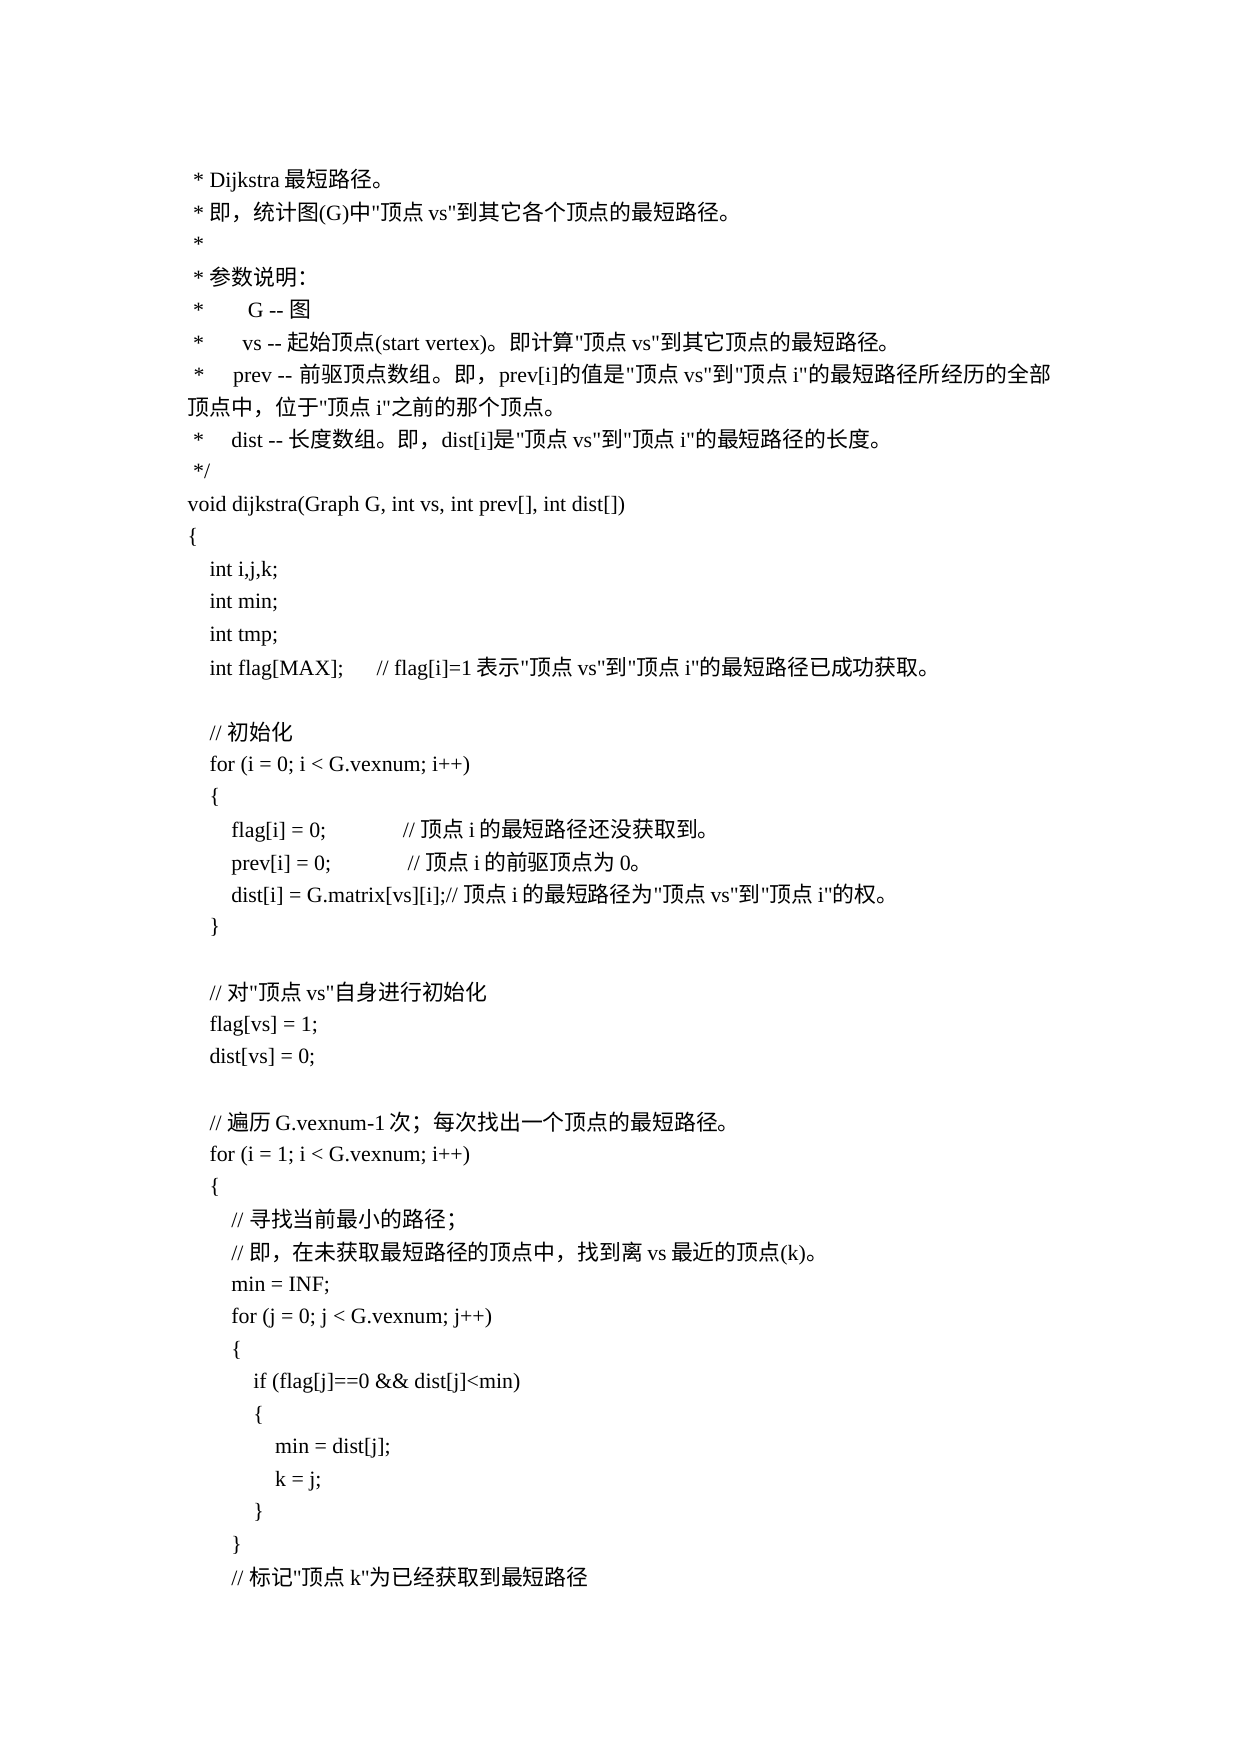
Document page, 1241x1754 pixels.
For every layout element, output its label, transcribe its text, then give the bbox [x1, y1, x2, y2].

text k = j; [187, 1462, 1053, 1494]
text for (i = 0; i < G.vexnum; i++) [187, 747, 1053, 779]
text * prev -- 前驱顶点数组。即，prev[i]的值是"顶点vs"到"顶点i"的最短路径所经历的全部顶点中，位于"顶点i"之前的那个顶点。 [187, 357, 1053, 422]
text min = INF; [187, 1267, 1053, 1299]
text * G -- 图 [187, 292, 1053, 324]
text // 标记"顶点k"为已经获取到最短路径 [187, 1559, 1053, 1592]
text */ [187, 454, 1053, 487]
text // 即，在未获取最短路径的顶点中，找到离vs最近的顶点(k)。 [187, 1234, 1053, 1267]
text * 参数说明： [187, 259, 1053, 292]
text // 初始化 [187, 714, 1053, 747]
text prev[i] = 0; // 顶点i的前驱顶点为0。 [187, 844, 1053, 877]
text { [187, 1332, 1053, 1364]
text { [187, 519, 1053, 552]
text if (flag[j]==0 && dist[j]<min) [187, 1364, 1053, 1397]
text { [187, 1397, 1053, 1429]
text int i,j,k; [187, 552, 1053, 584]
text flag[vs] = 1; [187, 1007, 1053, 1039]
text min = dist[j]; [187, 1429, 1053, 1462]
text int min; [187, 584, 1053, 617]
text * [187, 227, 1053, 259]
text for (i = 1; i < G.vexnum; i++) [187, 1137, 1053, 1169]
text // 对"顶点vs"自身进行初始化 [187, 974, 1053, 1007]
text * Dijkstra最短路径。 [187, 162, 1053, 194]
text { [187, 779, 1053, 812]
text } [187, 909, 1053, 942]
text * 即，统计图(G)中"顶点vs"到其它各个顶点的最短路径。 [187, 194, 1053, 227]
text * dist -- 长度数组。即，dist[i]是"顶点vs"到"顶点i"的最短路径的长度。 [187, 422, 1053, 454]
text // 寻找当前最小的路径； [187, 1202, 1053, 1234]
text { [187, 1169, 1053, 1202]
text // 遍历G.vexnum-1次；每次找出一个顶点的最短路径。 [187, 1104, 1053, 1137]
text } [187, 1494, 1053, 1527]
text flag[i] = 0; // 顶点i的最短路径还没获取到。 [187, 812, 1053, 844]
text void dijkstra(Graph G, int vs, int prev[], int dist[]) [187, 487, 1053, 519]
text for (j = 0; j < G.vexnum; j++) [187, 1299, 1053, 1332]
text dist[i] = G.matrix[vs][i];// 顶点i的最短路径为"顶点vs"到"顶点i"的权。 [187, 877, 1053, 909]
text int tmp; [187, 617, 1053, 649]
text int flag[MAX]; // flag[i]=1表示"顶点vs"到"顶点i"的最短路径已成功获取。 [187, 649, 1053, 682]
text dist[vs] = 0; [187, 1039, 1053, 1072]
text } [187, 1527, 1053, 1559]
text * vs -- 起始顶点(start vertex)。即计算"顶点vs"到其它顶点的最短路径。 [187, 324, 1053, 357]
